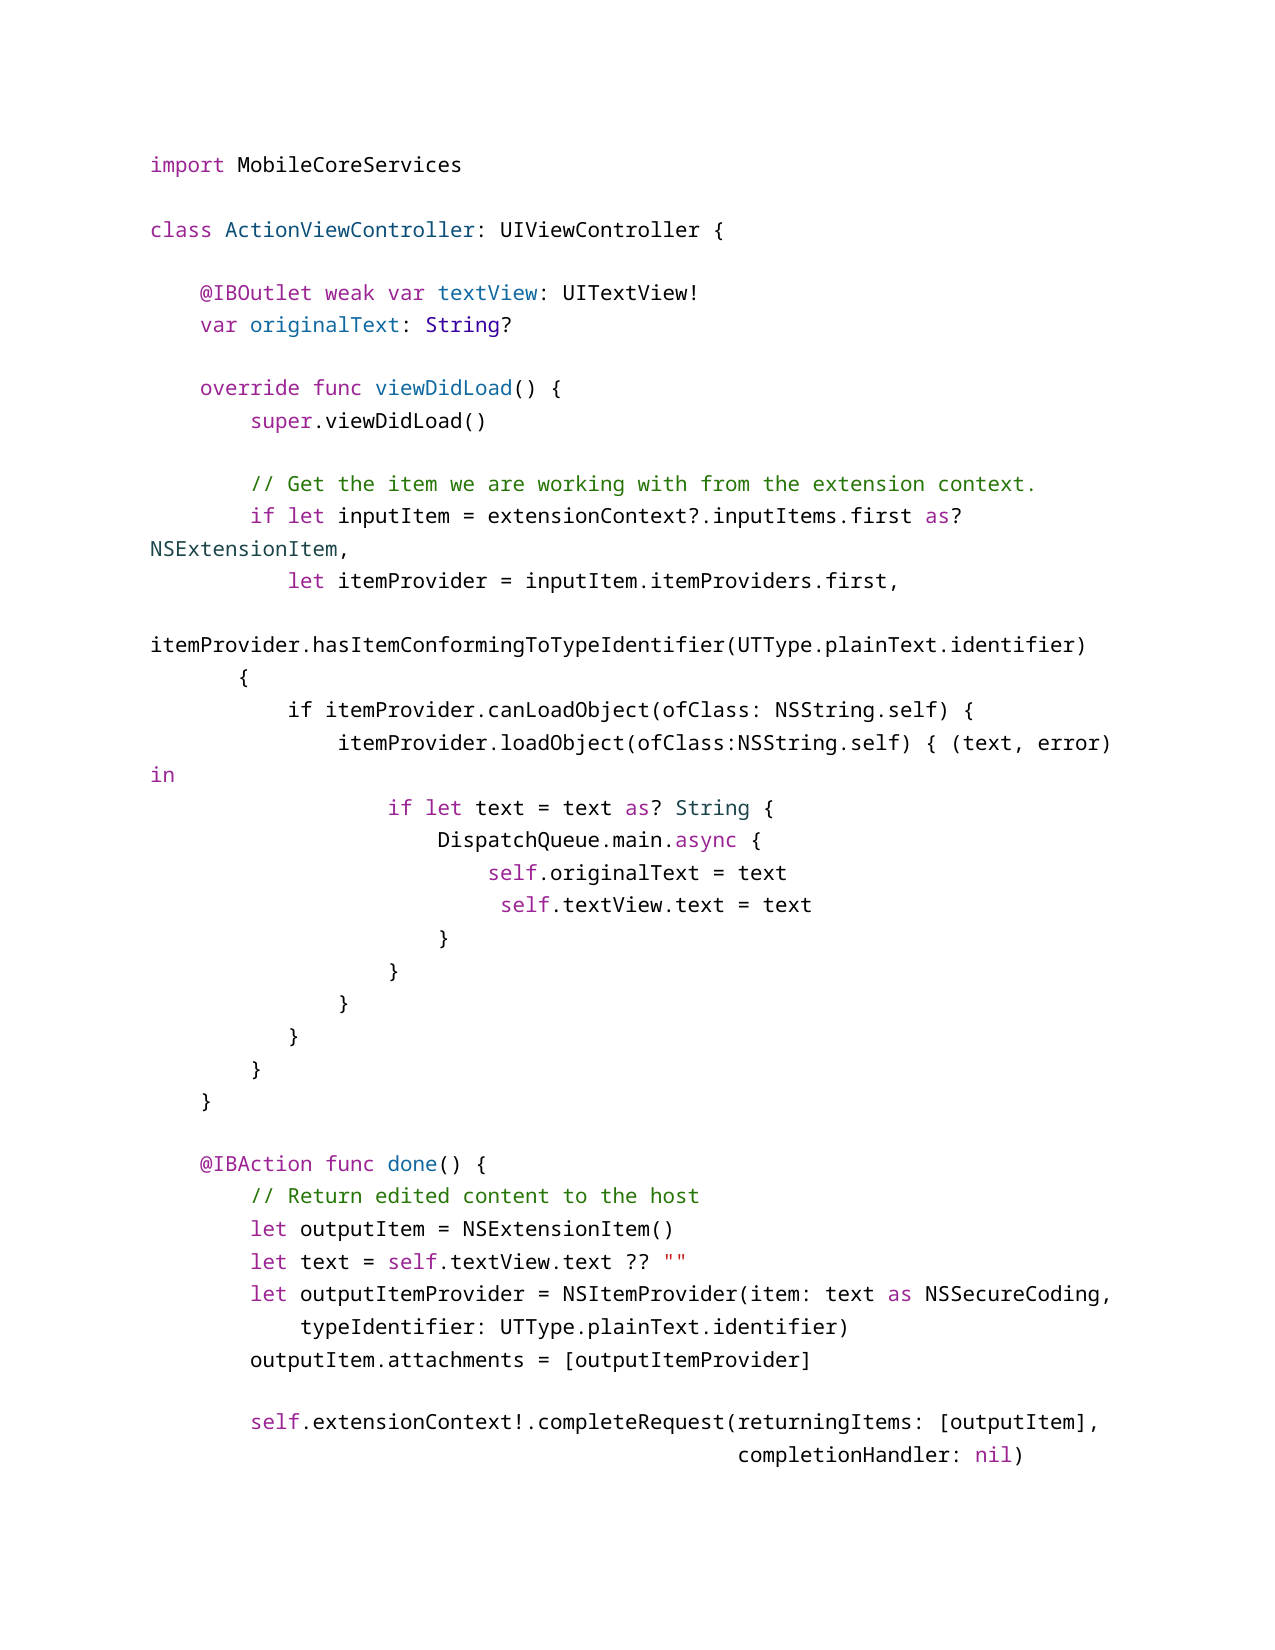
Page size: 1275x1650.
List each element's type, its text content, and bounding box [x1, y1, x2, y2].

text override func viewDidLoad() { [150, 373, 1125, 402]
text // Return edited content to the host [150, 1182, 1125, 1210]
text DispatchQueue.main.async { [150, 825, 1125, 854]
text self.originalText = text [150, 858, 1125, 886]
text if let inputItem = extensionContext?.inputItems.first as? NSExtensionItem, [150, 501, 1125, 562]
text // Get the item we are working with from the extension context. [150, 469, 1125, 497]
text super.viewDidLoad() [150, 406, 1125, 434]
text } [150, 1021, 1125, 1049]
text let text = self.textView.text ?? "" [150, 1247, 1125, 1275]
text } [150, 923, 1125, 952]
text let outputItemProvider = NSItemProvider(item: text as NSSecureCoding, [150, 1279, 1125, 1308]
text @IBOutlet weak var textView: UITextView! [150, 278, 1125, 306]
text if let text = text as? String { [150, 793, 1125, 821]
text @IBAction func done() { [150, 1149, 1125, 1177]
text } [150, 1054, 1125, 1082]
text var originalText: String? [150, 311, 1125, 339]
text self.extensionContext!.completeRequest(returningItems: [outputItem], [150, 1407, 1125, 1436]
text itemProvider.loadObject(ofClass:NSString.self) { (text, error) in [150, 728, 1125, 789]
text itemProvider.hasItemConformingToTypeIdentifier(UTType.plainText.identifier) [150, 599, 1125, 658]
text } [150, 1086, 1125, 1115]
text completionHandler: nil) [150, 1440, 1125, 1468]
text outputItem.attachments = [outputItemProvider] [150, 1345, 1125, 1373]
text } [150, 956, 1125, 984]
text let itemProvider = inputItem.itemProviders.first, [150, 567, 1125, 595]
text } [150, 988, 1125, 1017]
text let outputItem = NSExtensionItem() [150, 1214, 1125, 1243]
text if itemProvider.canLoadObject(ofClass: NSString.self) { [150, 695, 1125, 723]
text self.textView.text = text [150, 891, 1125, 919]
text import MobileCoreServices [150, 150, 1125, 178]
text class ActionViewController: UIViewController { [150, 215, 1125, 244]
text typeIdentifier: UTType.plainText.identifier) [150, 1312, 1125, 1341]
text { [150, 662, 1125, 691]
